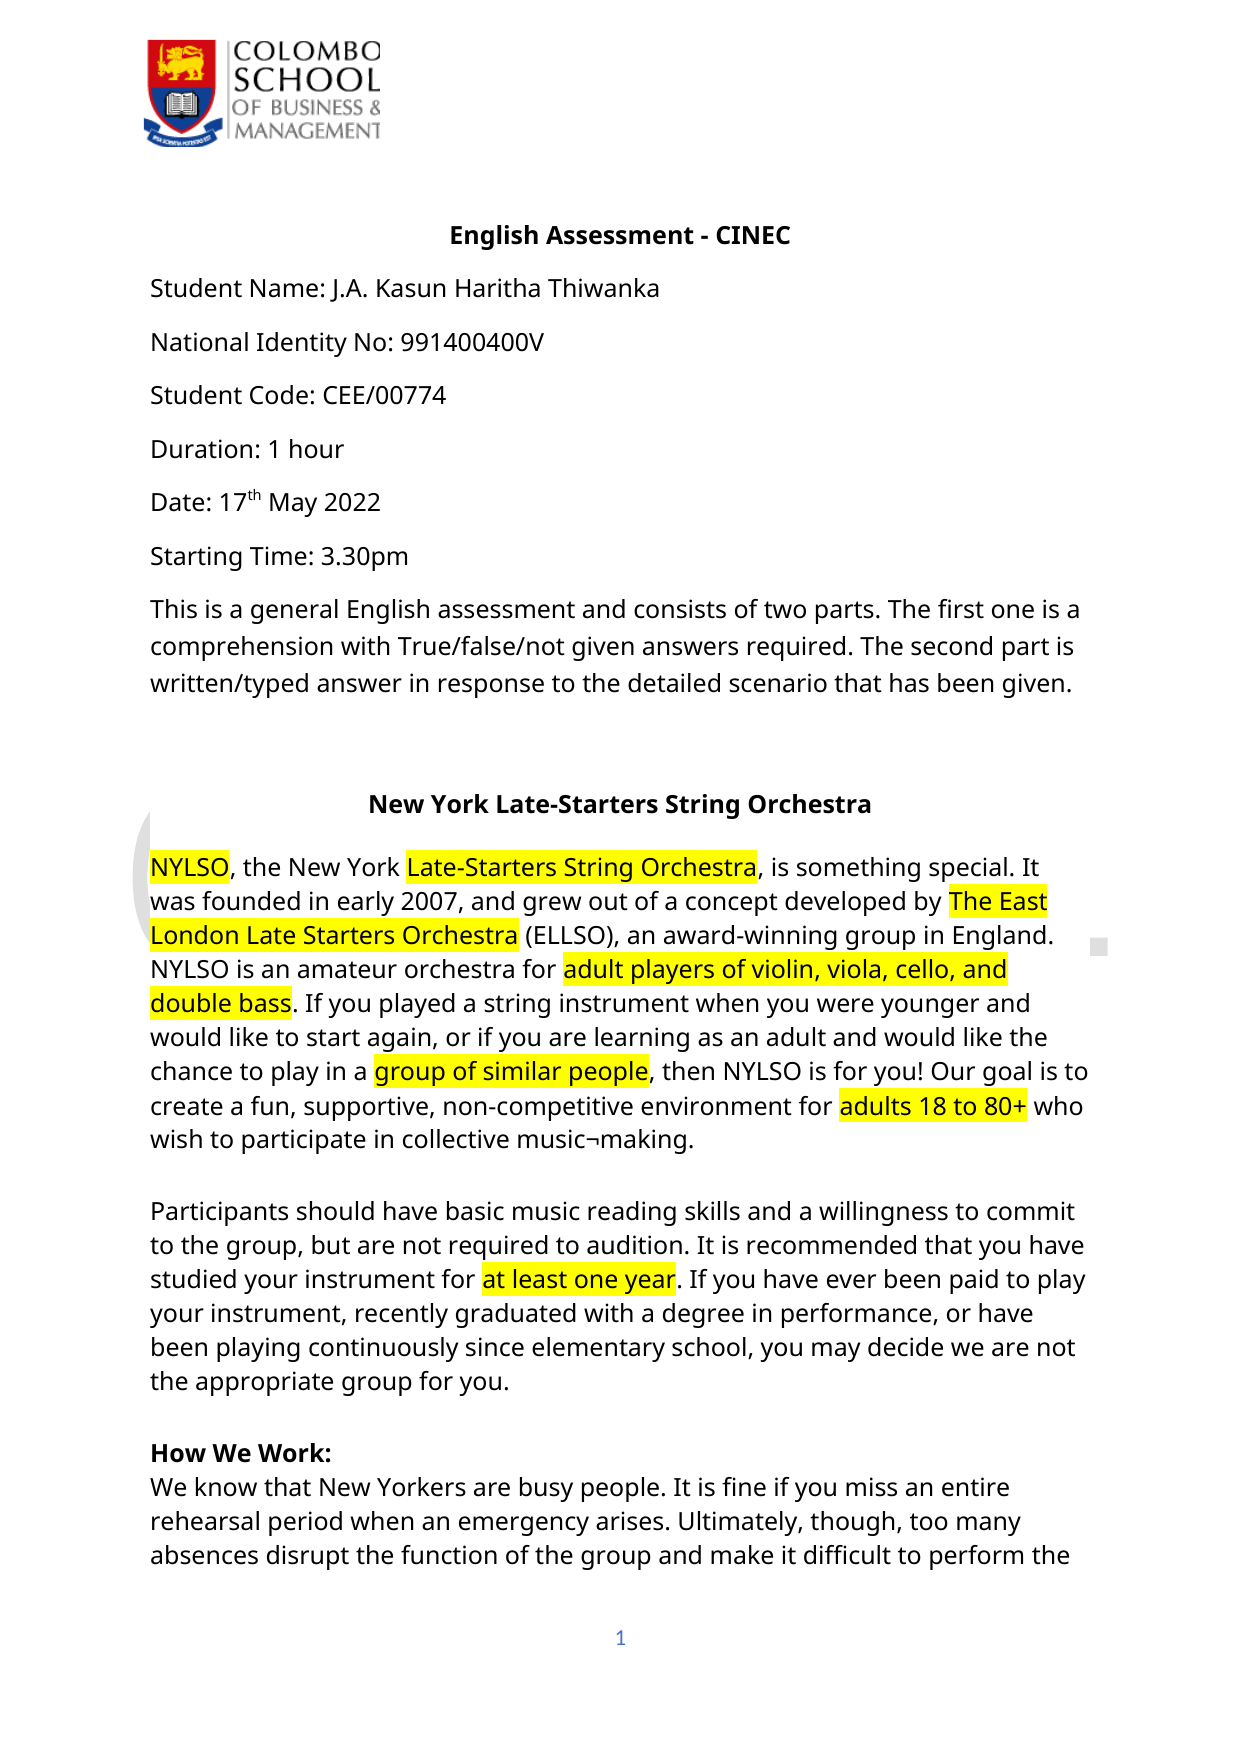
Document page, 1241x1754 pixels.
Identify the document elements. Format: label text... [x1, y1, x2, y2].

text Duration: 1 hour [150, 431, 1090, 466]
text Student Name: J.A. Kasun Haritha Thiwanka [150, 271, 1090, 305]
text English Assessment - CINEC [150, 218, 1090, 252]
text New York Late-Starters String Orchestra [150, 786, 1090, 821]
text National Identity No: 991400400V [150, 324, 1090, 359]
text Starting Time: 3.30pm [150, 538, 1090, 572]
picture [142, 39, 380, 146]
text NYLSO, the New York Late-Starters String Orchestra, is something special. It was founded in early 2007, and grew out of a concept developed by The East London Late Starters Orchestra (ELLSO), an award-winning group in England. NYLSO is an amateur orchestra for adult players of violin, viola, cello, and double bass. If you played a string instrument when you were younger and would like to start again, or if you are learning as an adult and would like the chance to play in a group of similar people, then NYLSO is for you! Our goal is to create a fun, supportive, non-competitive environment for adults 18 to 80+ who wish to participate in collective music¬making. [150, 850, 1090, 1156]
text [150, 1436, 1090, 1572]
text This is a general English assessment and consists of two parts. The first one is a comprehension with True/false/not given answers required. The second part is written/typed answer in response to the detailed scenario that has been given. [150, 592, 1090, 699]
text Participants should have basic music reading skills and a willingness to commit to the group, but are not required to audition. It is recommended that you have studied your instrument for at least one year. If you have ever been paid to play your instrument, recently graduated with a degree in performance, or have been playing continuously since elementary school, you may decide we are not the appropriate group for you. [150, 1194, 1090, 1398]
text Student Code: CEE/00774 [150, 378, 1090, 412]
text Date: 17th May 2022 [150, 485, 1090, 519]
